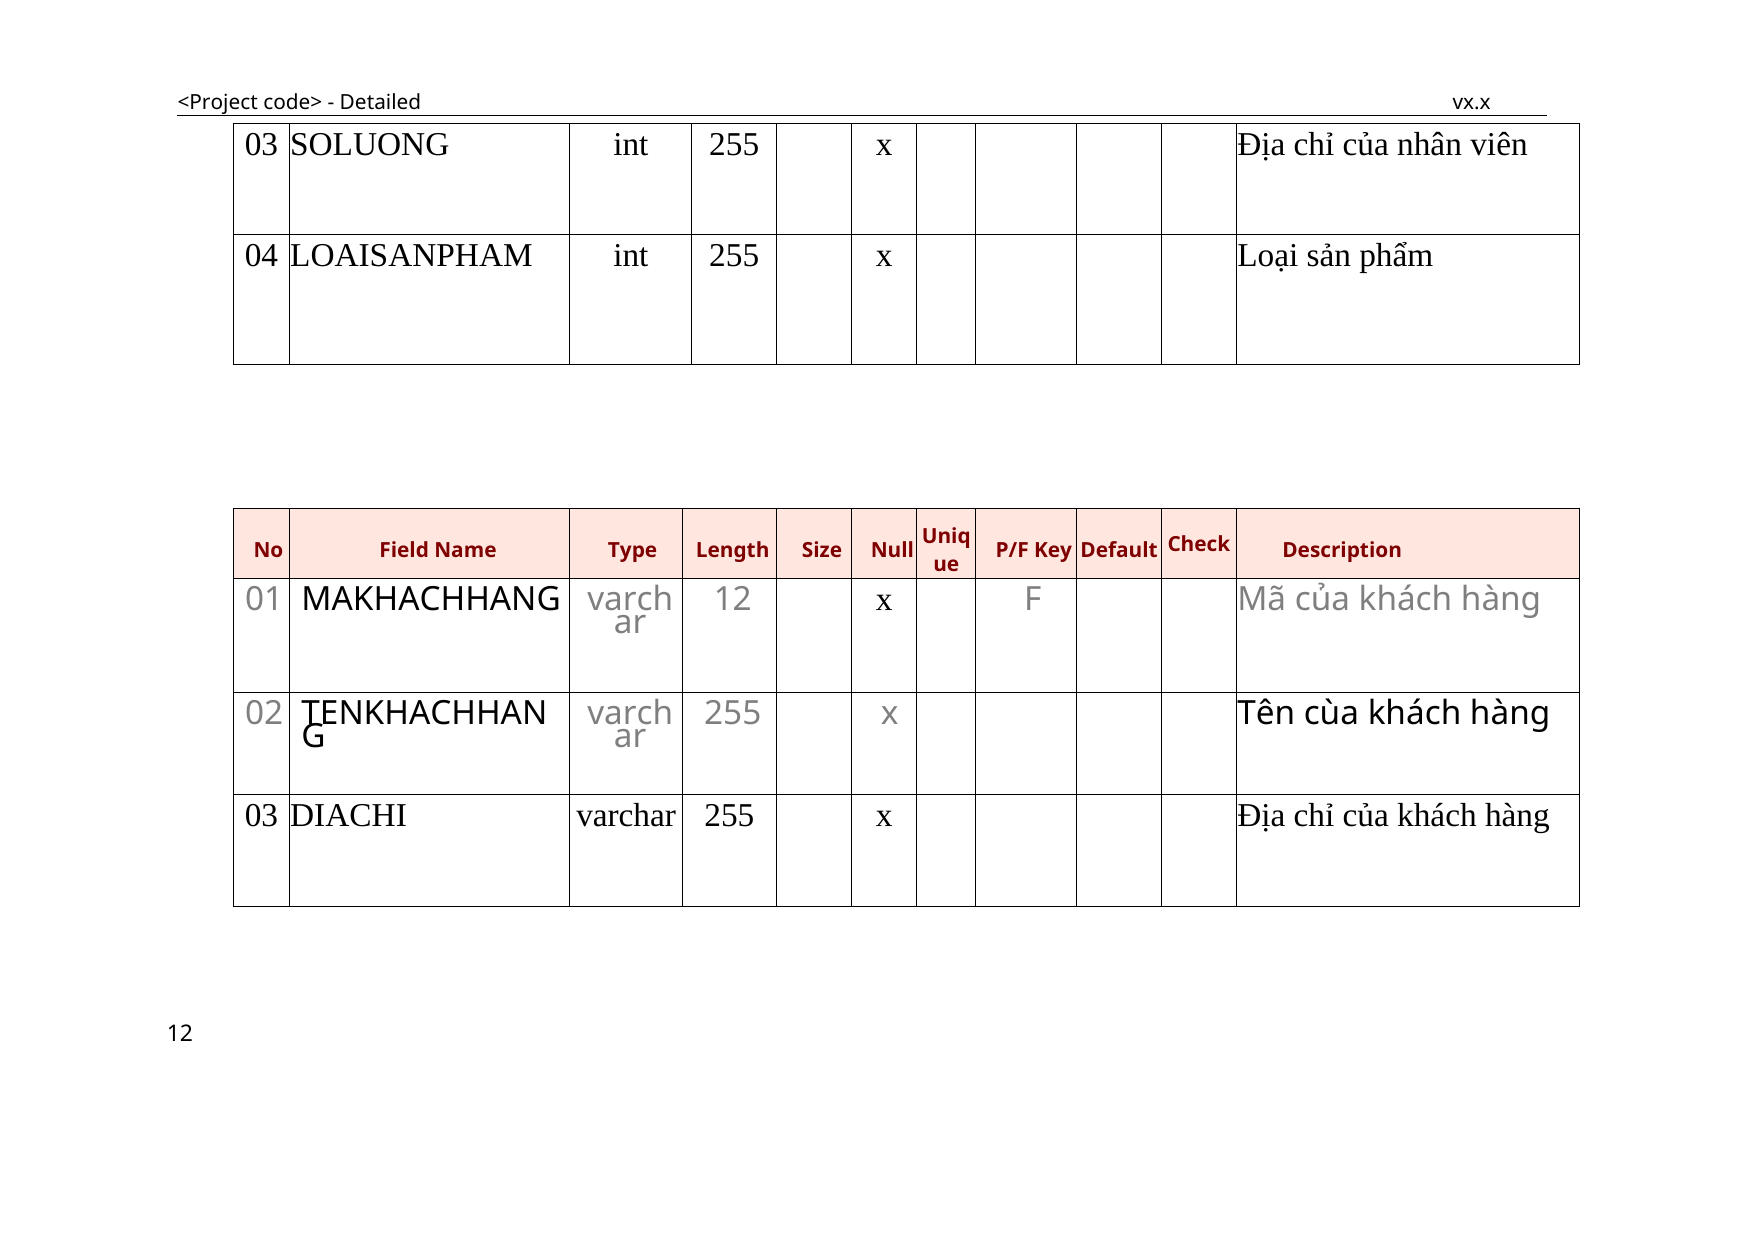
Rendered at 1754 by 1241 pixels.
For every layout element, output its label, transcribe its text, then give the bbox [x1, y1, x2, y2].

table_header Unique [917, 509, 975, 578]
table_header Null [852, 509, 916, 578]
table_cell varchar [570, 693, 682, 794]
table_cell [1162, 124, 1236, 234]
table_cell [1077, 693, 1161, 794]
table_cell x [852, 693, 916, 794]
table_cell Địa chỉ của khách hàng [1237, 795, 1579, 906]
table_cell x [852, 579, 916, 692]
table_cell x [852, 795, 916, 906]
table_cell 03 [234, 124, 289, 234]
table_cell x [852, 124, 916, 234]
table_cell Mã của khách hàng [1237, 579, 1579, 692]
table_cell LOAISANPHAM [290, 235, 569, 364]
table_cell 01 [234, 579, 289, 692]
table_header Description [1237, 509, 1579, 578]
table_cell [917, 693, 975, 794]
table_cell TENKHACHHANG [290, 693, 569, 794]
table_cell F [976, 579, 1076, 692]
table_header Size [777, 509, 851, 578]
table_cell [1077, 124, 1161, 234]
table_cell varchar [570, 795, 682, 906]
table_cell Loại sản phẩm [1237, 235, 1579, 364]
table_cell MAKHACHHANG [290, 579, 569, 692]
table_cell [1077, 579, 1161, 692]
table_cell [777, 124, 851, 234]
table_header Field Name [290, 509, 569, 578]
table_cell [777, 795, 851, 906]
table_header Length [683, 509, 776, 578]
table_cell [777, 693, 851, 794]
table_cell [917, 795, 975, 906]
table_cell [976, 124, 1076, 234]
table_cell 02 [234, 693, 289, 794]
table_cell [976, 795, 1076, 906]
table_cell 255 [683, 693, 776, 794]
table_cell [1162, 579, 1236, 692]
table_cell [777, 235, 851, 364]
table_cell int [570, 124, 691, 234]
table_cell Tên cùa khách hàng [1237, 693, 1579, 794]
table_cell [917, 124, 975, 234]
table_cell [1162, 795, 1236, 906]
table_cell [917, 579, 975, 692]
table_cell [1162, 693, 1236, 794]
table_cell [777, 579, 851, 692]
table_cell [1077, 795, 1161, 906]
table_header Type [570, 509, 682, 578]
table_cell Địa chỉ của nhân viên [1237, 124, 1579, 234]
table_header Default [1077, 509, 1161, 578]
table_cell 255 [692, 235, 776, 364]
table_cell 255 [692, 124, 776, 234]
table_cell 255 [683, 795, 776, 906]
table_cell [1077, 235, 1161, 364]
table_cell int [570, 235, 691, 364]
table_cell 12 [683, 579, 776, 692]
table_cell DIACHI [290, 795, 569, 906]
table_cell [917, 235, 975, 364]
table_cell [1162, 235, 1236, 364]
table_header P/F Key [976, 509, 1076, 578]
table_cell SOLUONG [290, 124, 569, 234]
table_cell varchar [570, 579, 682, 692]
table_header Check [1162, 509, 1236, 578]
table_cell [976, 235, 1076, 364]
table_cell x [852, 235, 916, 364]
table_cell 04 [234, 235, 289, 364]
table_header No [234, 509, 289, 578]
table_cell [976, 693, 1076, 794]
table_cell 03 [234, 795, 289, 906]
